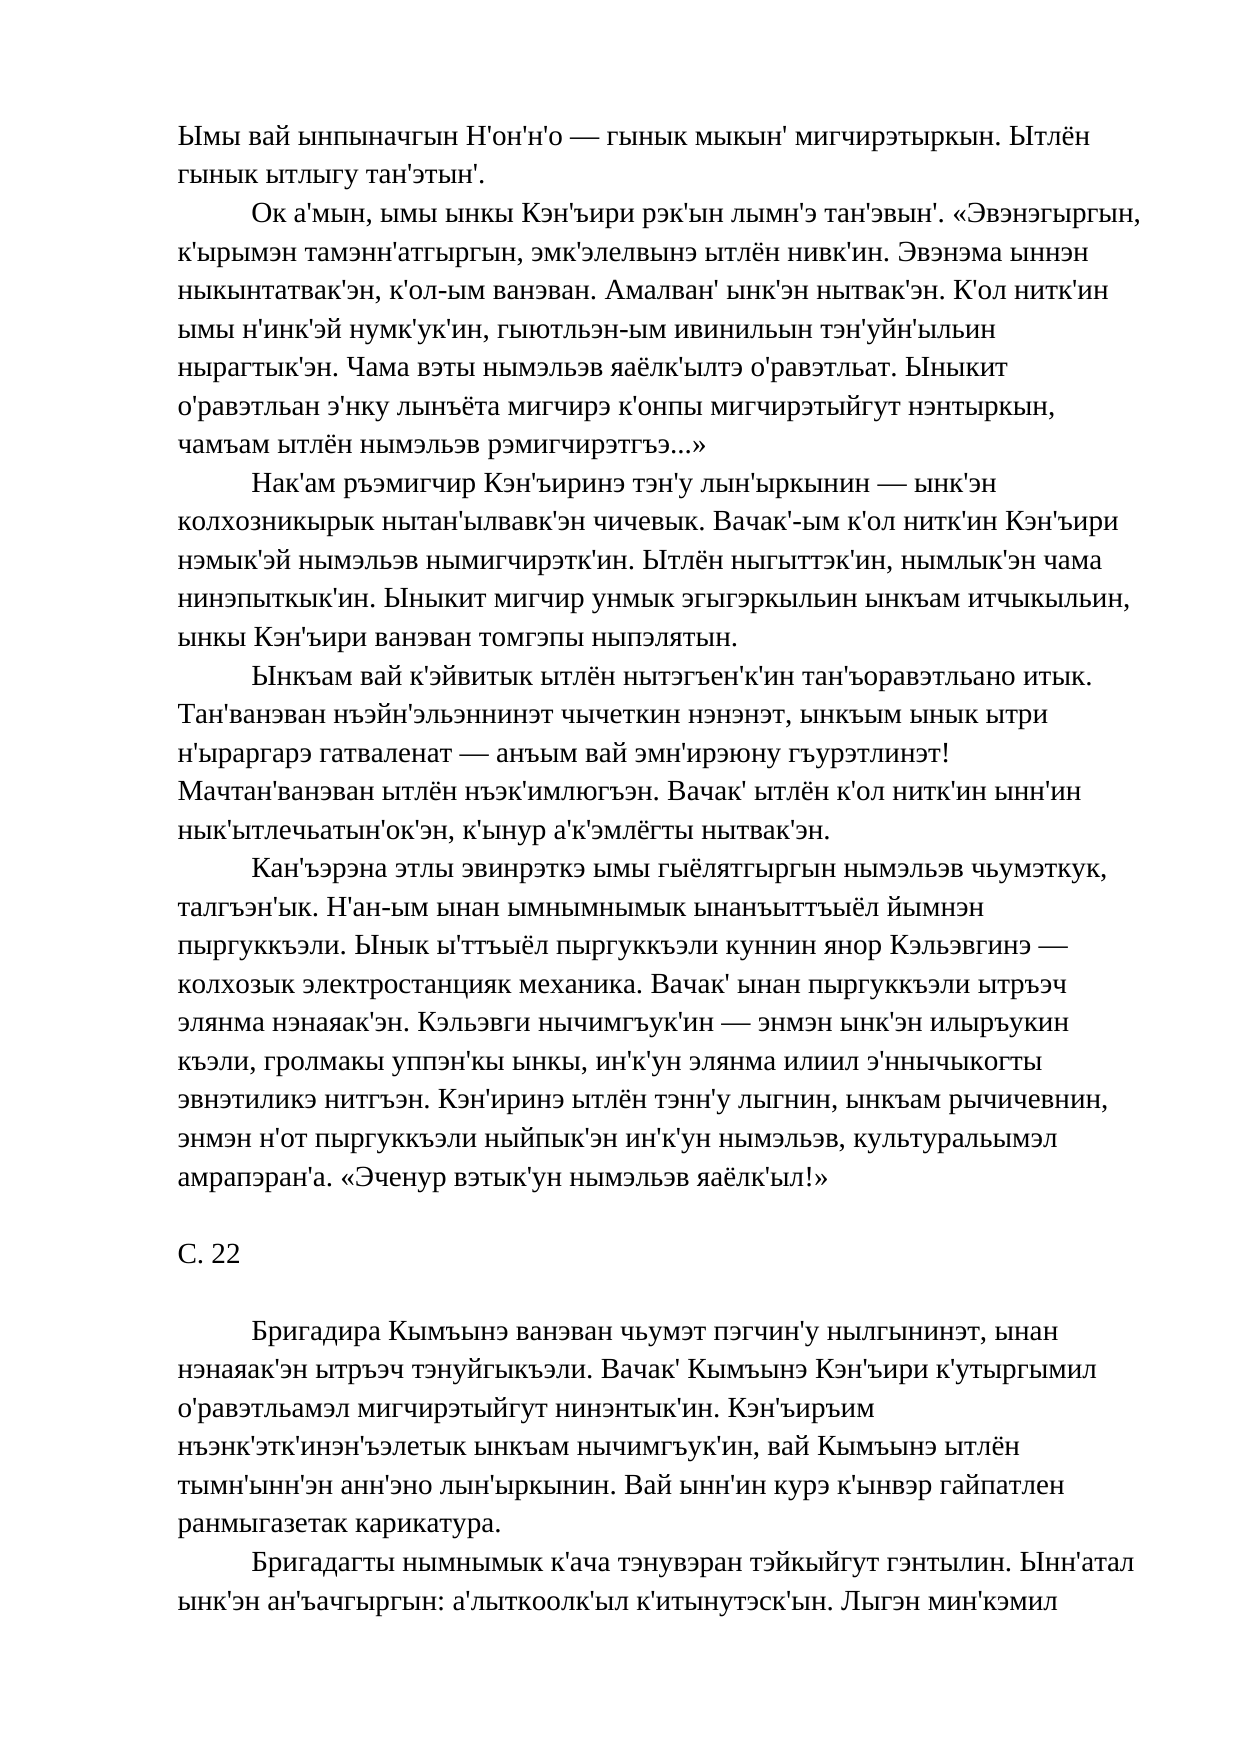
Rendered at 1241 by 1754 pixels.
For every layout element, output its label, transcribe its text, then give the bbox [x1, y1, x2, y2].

text Бригадира Кымъынэ ванэван чьумэт пэгчин'у нылгынинэт, ынан нэнаяак'эн ытръэч тэнуйгыкъэли. Вачак' Кымъынэ Кэн'ъири к'утыргымил о'равэтльамэл мигчирэтыйгут нинэнтык'ин. Кэн'ъиръим нъэнк'этк'инэн'ъэлетык ынкъам нычимгъук'ин, вай Кымъынэ ытлён тымн'ынн'эн анн'эно лын'ыркынин. Вай ынн'ин курэ к'ынвэр гайпатлен ранмыгазетак карикатура. [177, 1313, 1152, 1539]
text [177, 1544, 1152, 1616]
text Нак'ам ръэмигчир Кэн'ъиринэ тэн'у лын'ыркынин — ынк'эн колхозникырык нытан'ылвавк'эн чичевык. Вачак'-ым к'ол нитк'ин Кэн'ъири нэмык'эй нымэльэв нымигчирэтк'ин. Ытлён ныгыттэк'ин, нымлык'эн чама нинэпыткык'ин. Ыныкит мигчир унмык эгыгэркыльин ынкъам итчыкыльин, ынкы Кэн'ъири ванэван томгэпы ныпэлятын. [177, 465, 1152, 653]
text Ынкъам вай к'эйвитык ытлён нытэгъен'к'ин тан'ъоравэтльано итык. Тан'ванэван нъэйн'эльэннинэт чычеткин нэнэнэт, ынкъым ынык ытри н'ыраргарэ гатваленат — анъым вай эмн'ирэюну гъурэтлинэт! Мачтан'ванэван ытлён нъэк'имлюгъэн. Вачак' ытлён к'ол нитк'ин ынн'ин нык'ытлечьатын'ок'эн, к'ынур а'к'эмлёгты нытвак'эн. [177, 658, 1152, 845]
text Кан'ъэрэна этлы эвинрэткэ ымы гыёлятгыргын нымэльэв чьумэткук, талгъэн'ык. Н'ан-ым ынан ымнымнымык ынанъыттъыёл йымнэн пыргуккъэли. Ынык ы'ттъыёл пыргуккъэли куннин янор Кэльэвгинэ — колхозык электростанцияк механика. Вачак' ынан пыргуккъэли ытръэч элянма нэнаяак'эн. Кэльэвги нычимгъук'ин — энмэн ынк'эн илыръукин къэли, гролмакы уппэн'кы ынкы, ин'к'ун элянма илиил э'ннычыкогты эвнэтиликэ нитгъэн. Кэн'иринэ ытлён тэнн'у лыгнин, ынкъам рычичевнин, энмэн н'от пыргуккъэли ныйпык'эн ин'к'ун нымэльэв, культуральымэл амрапэран'а. «Эченур вэтык'ун нымэльэв яаёлк'ыл!» [177, 850, 1152, 1192]
text Ок а'мын, ымы ынкы Кэн'ъири рэк'ын лымн'э тан'эвын'. «Эвэнэгыргын, к'ырымэн тамэнн'атгыргын, эмк'элелвынэ ытлён нивк'ин. Эвэнэма ыннэн ныкынтатвак'эн, к'ол-ым ванэван. Амалван' ынк'эн нытвак'эн. К'ол нитк'ин ымы н'инк'эй нумк'ук'ин, гыютльэн-ым ивинильын тэн'уйн'ыльин нырагтык'эн. Чама вэты нымэльэв яаёлк'ылтэ о'равэтльат. Ыныкит о'равэтльан э'нку лынъёта мигчирэ к'онпы мигчирэтыйгут нэнтыркын, чамъам ытлён нымэльэв рэмигчирэтгъэ...» [177, 195, 1152, 460]
text С. 22 [177, 1236, 1152, 1269]
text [177, 118, 1152, 190]
